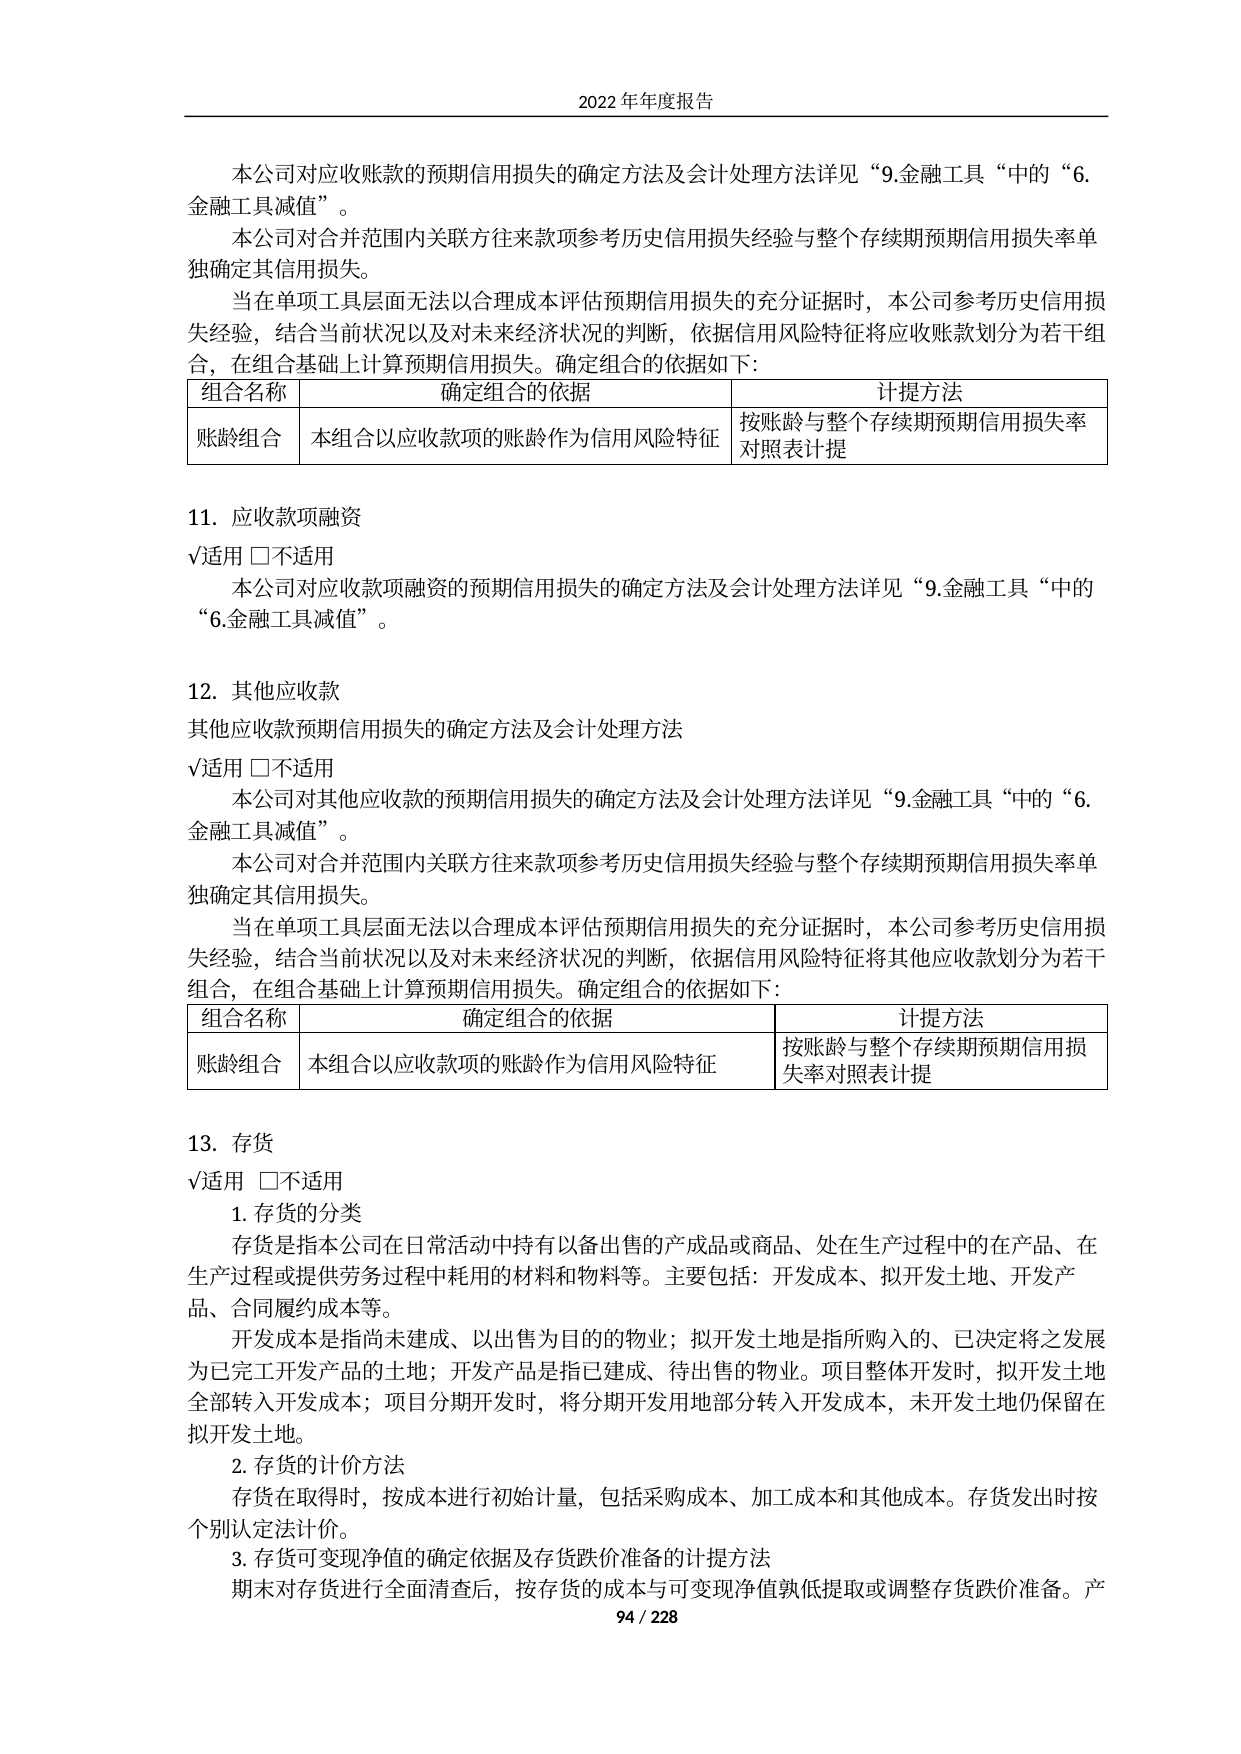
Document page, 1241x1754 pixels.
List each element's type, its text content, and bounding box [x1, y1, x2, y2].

text 其他应收款预期信用损失的确定方法及会计处理方法 [187, 713, 1140, 744]
list 应收款项融资 [187, 501, 1140, 532]
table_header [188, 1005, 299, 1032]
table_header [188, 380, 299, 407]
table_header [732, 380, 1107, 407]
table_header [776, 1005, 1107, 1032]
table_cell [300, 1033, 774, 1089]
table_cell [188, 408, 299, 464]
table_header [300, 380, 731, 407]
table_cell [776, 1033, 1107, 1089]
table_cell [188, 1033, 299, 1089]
text 存货是指本公司在日常活动中持有以备出售的产成品或商品、处在生产过程中的在产品、在生产过程或提供劳务过程中耗用的材料和物料等。主要包括：开发成本、拟开发土地、开发产 品、合同履约成本等。 [187, 1228, 1107, 1322]
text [187, 1572, 1107, 1603]
text 存货在取得时，按成本进行初始计量，包括采购成本、加工成本和其他成本。存货发出时按个别认定法计价。 [187, 1480, 1107, 1544]
list 存货的计价方法 [231, 1449, 1140, 1480]
text √适用 □不适用 [187, 1164, 1140, 1196]
list 存货 [187, 1126, 1140, 1158]
text 当在单项工具层面无法以合理成本评估预期信用损失的充分证据时，本公司参考历史信用损失经验，结合当前状况以及对未来经济状况的判断，依据信用风险特征将其他应收款划分为若干组合，在组合基础上计算预期信用损失。确定组合的依据如下： [187, 910, 1108, 1004]
text 本公司对应收账款的预期信用损失的确定方法及会计处理方法详见“9.金融工具“中的“6.金融工具减值”。 [187, 157, 1108, 220]
text 本公司对合并范围内关联方往来款项参考历史信用损失经验与整个存续期预期信用损失率单独确定其信用损失。 [187, 221, 1108, 284]
text 本公司对合并范围内关联方往来款项参考历史信用损失经验与整个存续期预期信用损失率单独确定其信用损失。 [187, 846, 1108, 909]
text √适用 □不适用 [187, 539, 1140, 570]
text 当在单项工具层面无法以合理成本评估预期信用损失的充分证据时，本公司参考历史信用损失经验，结合当前状况以及对未来经济状况的判断，依据信用风险特征将应收账款划分为若干组合，在组合基础上计算预期信用损失。确定组合的依据如下： [187, 284, 1108, 379]
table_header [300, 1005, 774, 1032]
list 存货的分类 [231, 1196, 1140, 1228]
text 开发成本是指尚未建成、以出售为目的的物业；拟开发土地是指所购入的、已决定将之发展为已完工开发产品的土地；开发产品是指已建成、待出售的物业。项目整体开发时，拟开发土地全部转入开发成本；项目分期开发时，将分期开发用地部分转入开发成本，未开发土地仍保留在拟开发土地。 [187, 1322, 1107, 1448]
list 其他应收款 [187, 674, 1140, 706]
text √适用 □不适用 [187, 751, 1140, 782]
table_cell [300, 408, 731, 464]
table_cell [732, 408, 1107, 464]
list 存货可变现净值的确定依据及存货跌价准备的计提方法 [231, 1544, 1140, 1572]
text 本公司对其他应收款的预期信用损失的确定方法及会计处理方法详见“9.金融工具“中的“6.金融工具减值”。 [187, 783, 1108, 846]
text 本公司对应收款项融资的预期信用损失的确定方法及会计处理方法详见“9.金融工具“中的 “6.金融工具减值”。 [187, 571, 1108, 634]
